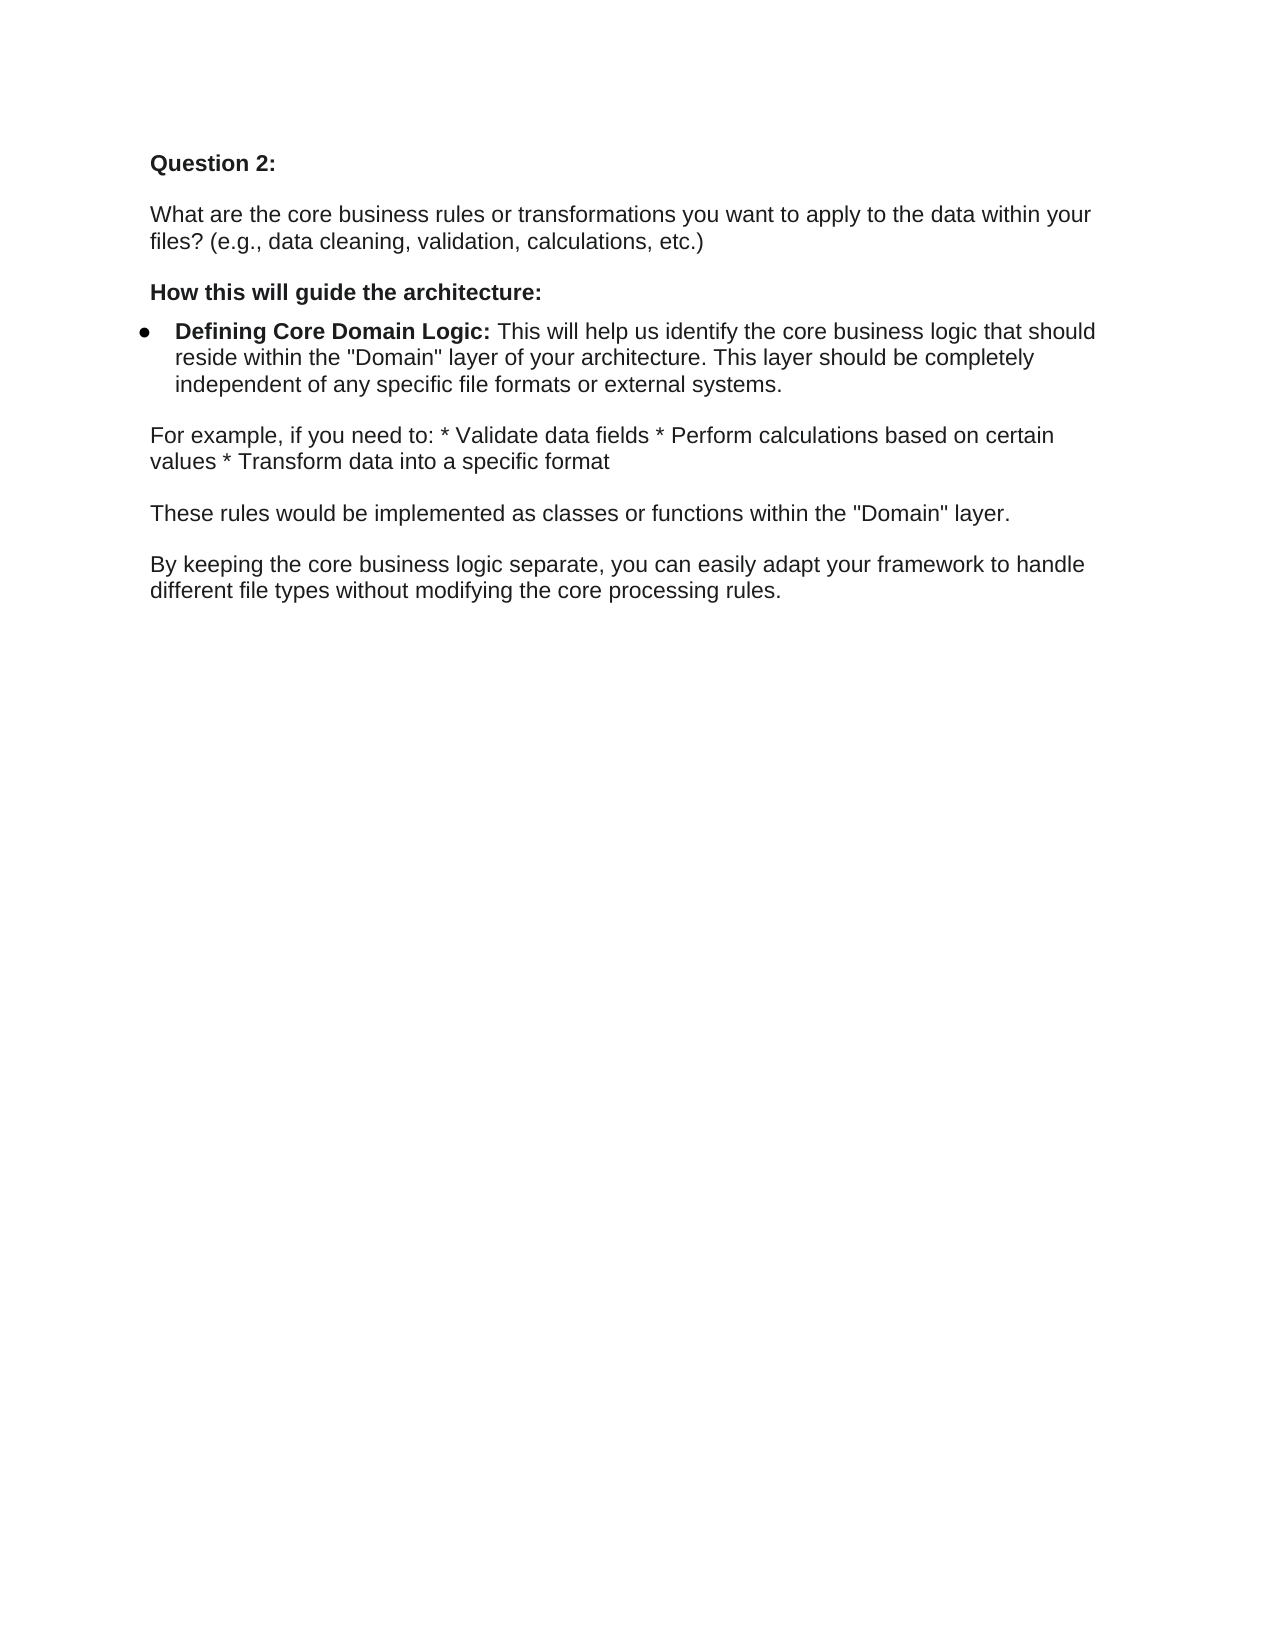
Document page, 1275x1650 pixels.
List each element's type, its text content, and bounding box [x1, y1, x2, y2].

text For example, if you need to: * Validate data fields * Perform calculations based on certain values * Transform data into a specific format [150, 422, 1125, 475]
text These rules would be implemented as classes or functions within the "Domain" layer. [150, 500, 1125, 526]
list Defining Core Domain Logic: This will help us identify the core business logic that should reside within the "Domain" layer of your architecture. This layer should be completely independent of any specific file formats or external systems. [137, 318, 1125, 397]
text How this will guide the architecture: [150, 279, 1125, 305]
text What are the core business rules or transformations you want to apply to the data within your files? (e.g., data cleaning, validation, calculations, etc.) [150, 201, 1125, 254]
text By keeping the core business logic separate, you can easily adapt your framework to handle different file types without modifying the core processing rules. [150, 551, 1125, 604]
text Question 2: [150, 150, 1125, 176]
